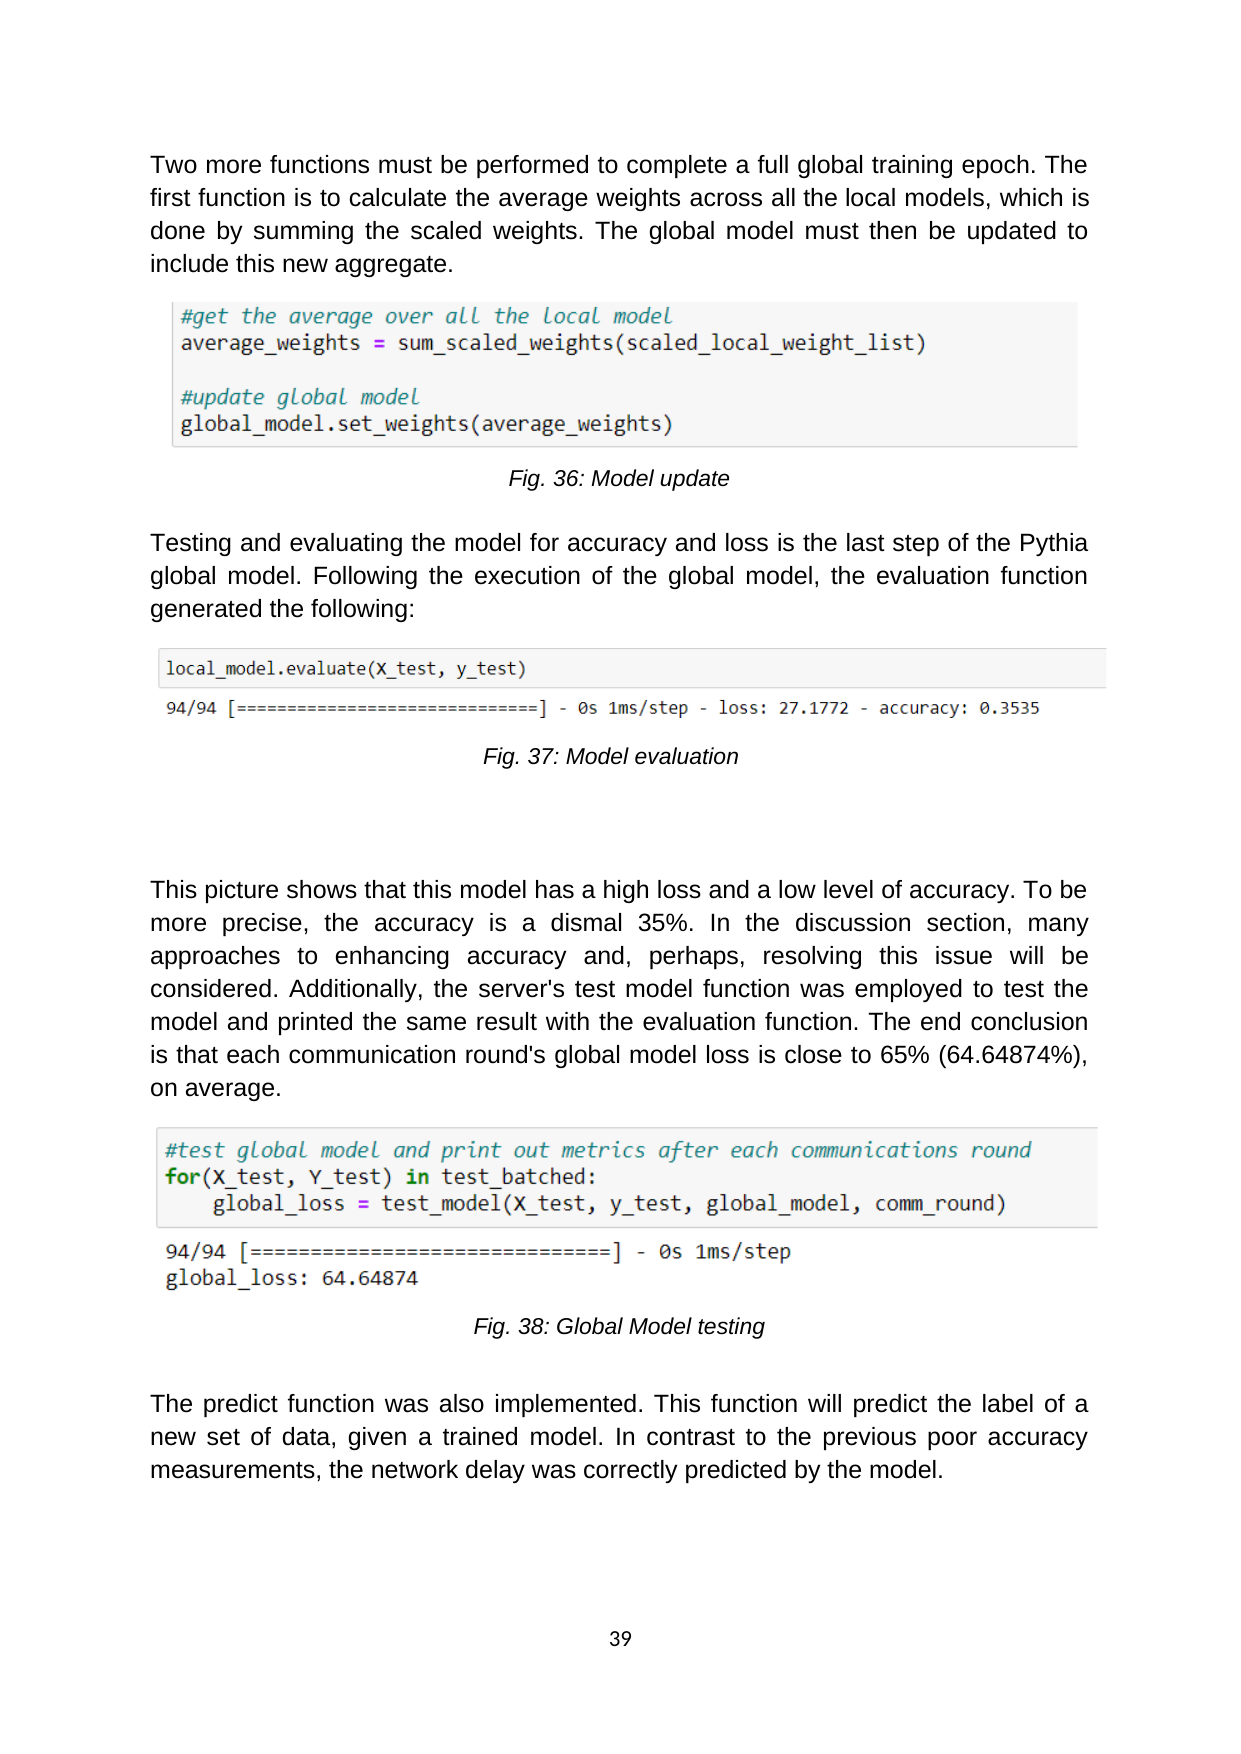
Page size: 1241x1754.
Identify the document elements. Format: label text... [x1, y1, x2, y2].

text Testing and evaluating the model for accuracy and loss is the last step of the Pythia global model. Following the execution of the global model, the evaluation function generated the following: [150, 528, 1090, 623]
picture [150, 647, 1107, 718]
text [150, 150, 1090, 278]
picture [162, 302, 1078, 450]
picture [150, 1126, 1098, 1299]
text This picture shows that this model has a high loss and a low level of accuracy. To be more precise, the accuracy is a dismal 35%. In the discussion section, many approaches to enhancing accuracy and, perhaps, resolving this issue will be considered. Additionally, the server's test model function was employed to test the model and printed the same result with the evaluation function. The end conclusion is that each communication round's global model loss is close to 65% (64.64874%), on average. [150, 743, 1090, 1102]
text The predict function was also implemented. This function will predict the label of a new set of data, given a trained model. In contrast to the previous poor accuracy measurements, the network delay was correctly predicted by the model. [150, 1323, 1090, 1484]
